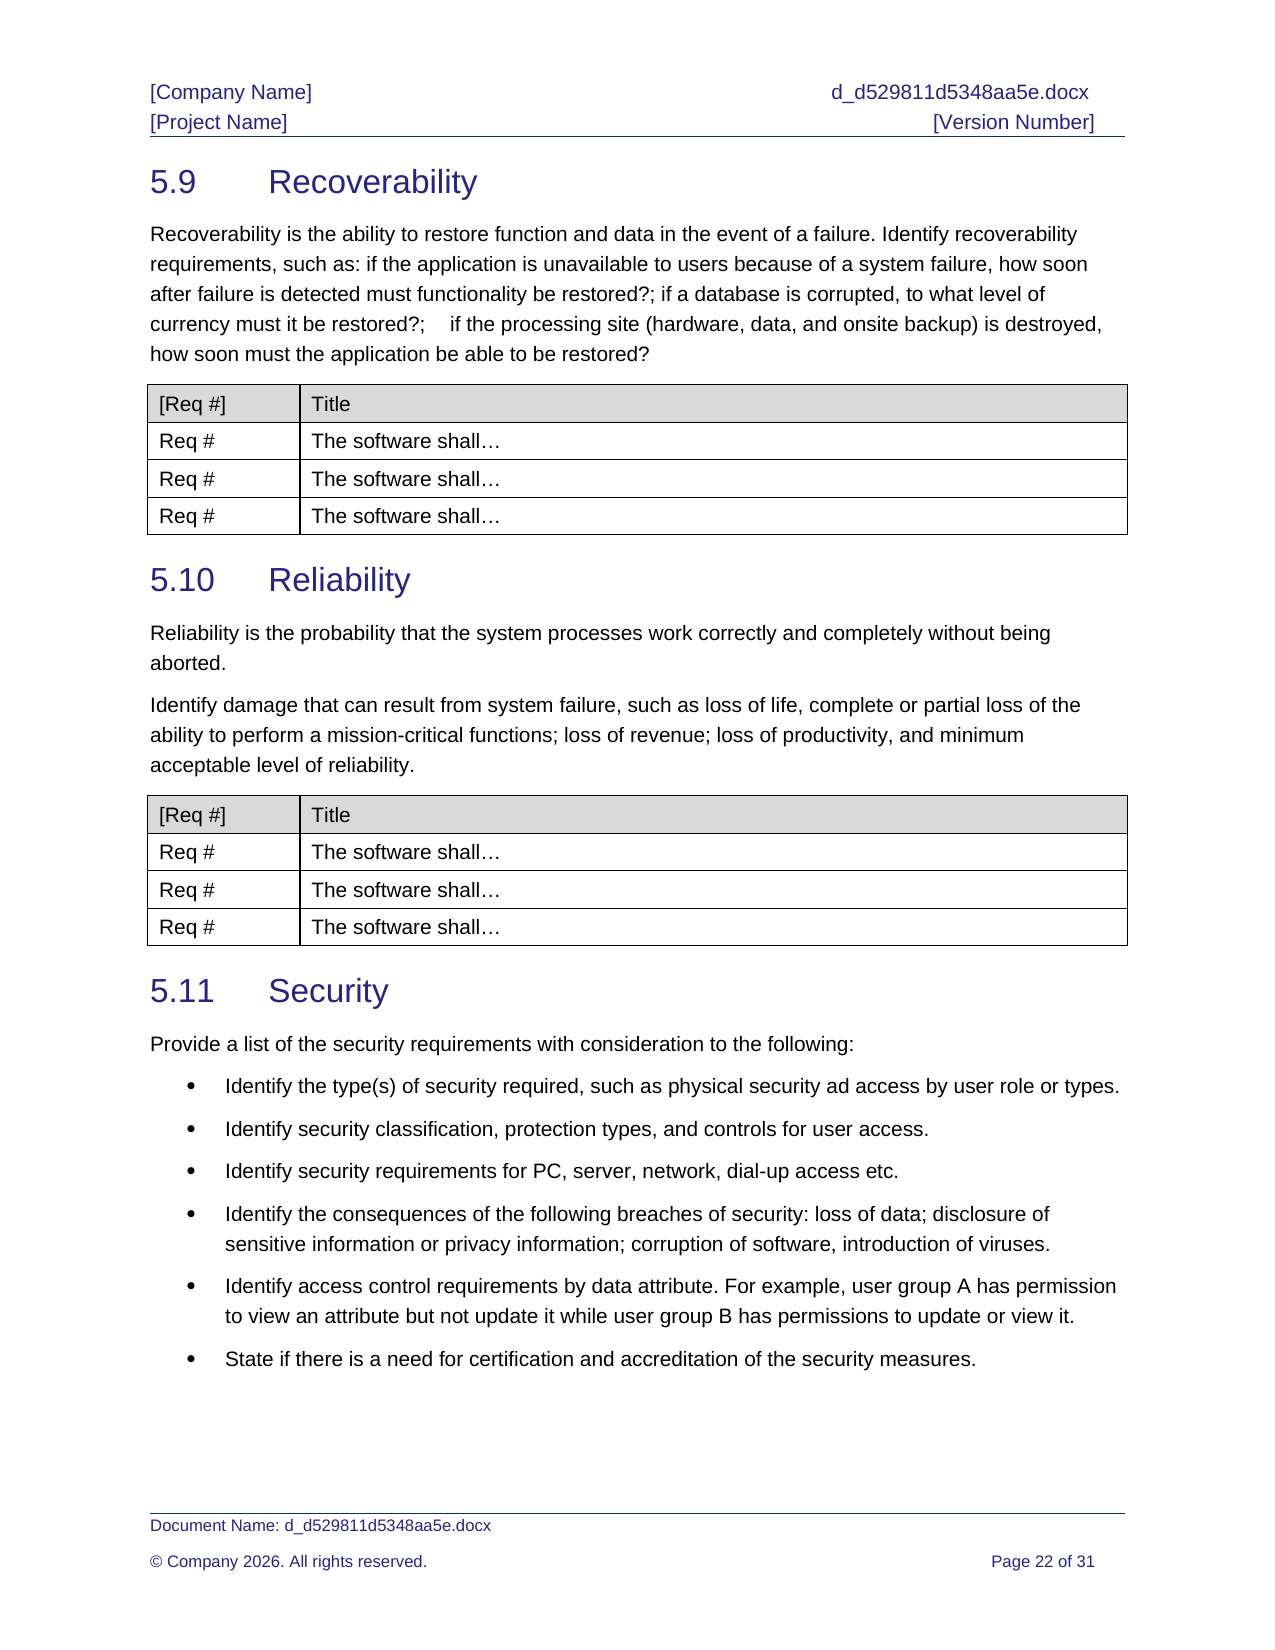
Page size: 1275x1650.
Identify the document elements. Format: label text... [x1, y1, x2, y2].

table_header Title [301, 385, 1127, 422]
text Recoverability is the ability to restore function and data in the event of a failure. Identify recoverability requirements, such as: if the application is unavailable to users because of a system failure, how soon after failure is detected must functionality be restored?; if a database is corrupted, to what level of currency must it be restored?; if the processing site (hardware, data, and onsite backup) is destroyed, how soon must the application be able to be restored? [150, 222, 1125, 366]
text State if there is a need for certification and accreditation of the security measures. [187, 1347, 1125, 1371]
table_cell The software shall… [301, 909, 1127, 945]
table_header Title [301, 796, 1127, 833]
table_header [Req #] [148, 796, 299, 833]
text Identify damage that can result from system failure, such as loss of life, complete or partial loss of the ability to perform a mission-critical functions; loss of revenue; loss of productivity, and minimum acceptable level of reliability. [150, 693, 1125, 777]
subtitle Reliability [150, 560, 1125, 599]
table_cell The software shall… [301, 871, 1127, 908]
table_cell Req # [148, 498, 299, 534]
table_cell Req # [148, 834, 299, 870]
table_cell Req # [148, 423, 299, 459]
table_header [Req #] [148, 385, 299, 422]
table_cell Req # [148, 871, 299, 908]
text Identify the consequences of the following breaches of security: loss of data; disclosure of sensitive information or privacy information; corruption of software, introduction of viruses. [187, 1202, 1125, 1256]
text Reliability is the probability that the system processes work correctly and completely without being aborted. [150, 621, 1125, 675]
table_cell Req # [148, 909, 299, 945]
table_cell The software shall… [301, 423, 1127, 459]
text Identify security classification, protection types, and controls for user access. [187, 1117, 1125, 1141]
text Identify the type(s) of security required, such as physical security ad access by user role or types. [187, 1074, 1125, 1098]
table_cell The software shall… [301, 460, 1127, 497]
text Provide a list of the security requirements with consideration to the following: [150, 1032, 1125, 1056]
table_cell Req # [148, 460, 299, 497]
table_cell The software shall… [301, 498, 1127, 534]
subtitle Security [150, 971, 1125, 1010]
subtitle Recoverability [150, 162, 1125, 200]
text Identify security requirements for PC, server, network, dial-up access etc. [187, 1159, 1125, 1183]
table_cell The software shall… [301, 834, 1127, 870]
text Identify access control requirements by data attribute. For example, user group A has permission to view an attribute but not update it while user group B has permissions to update or view it. [187, 1274, 1125, 1328]
